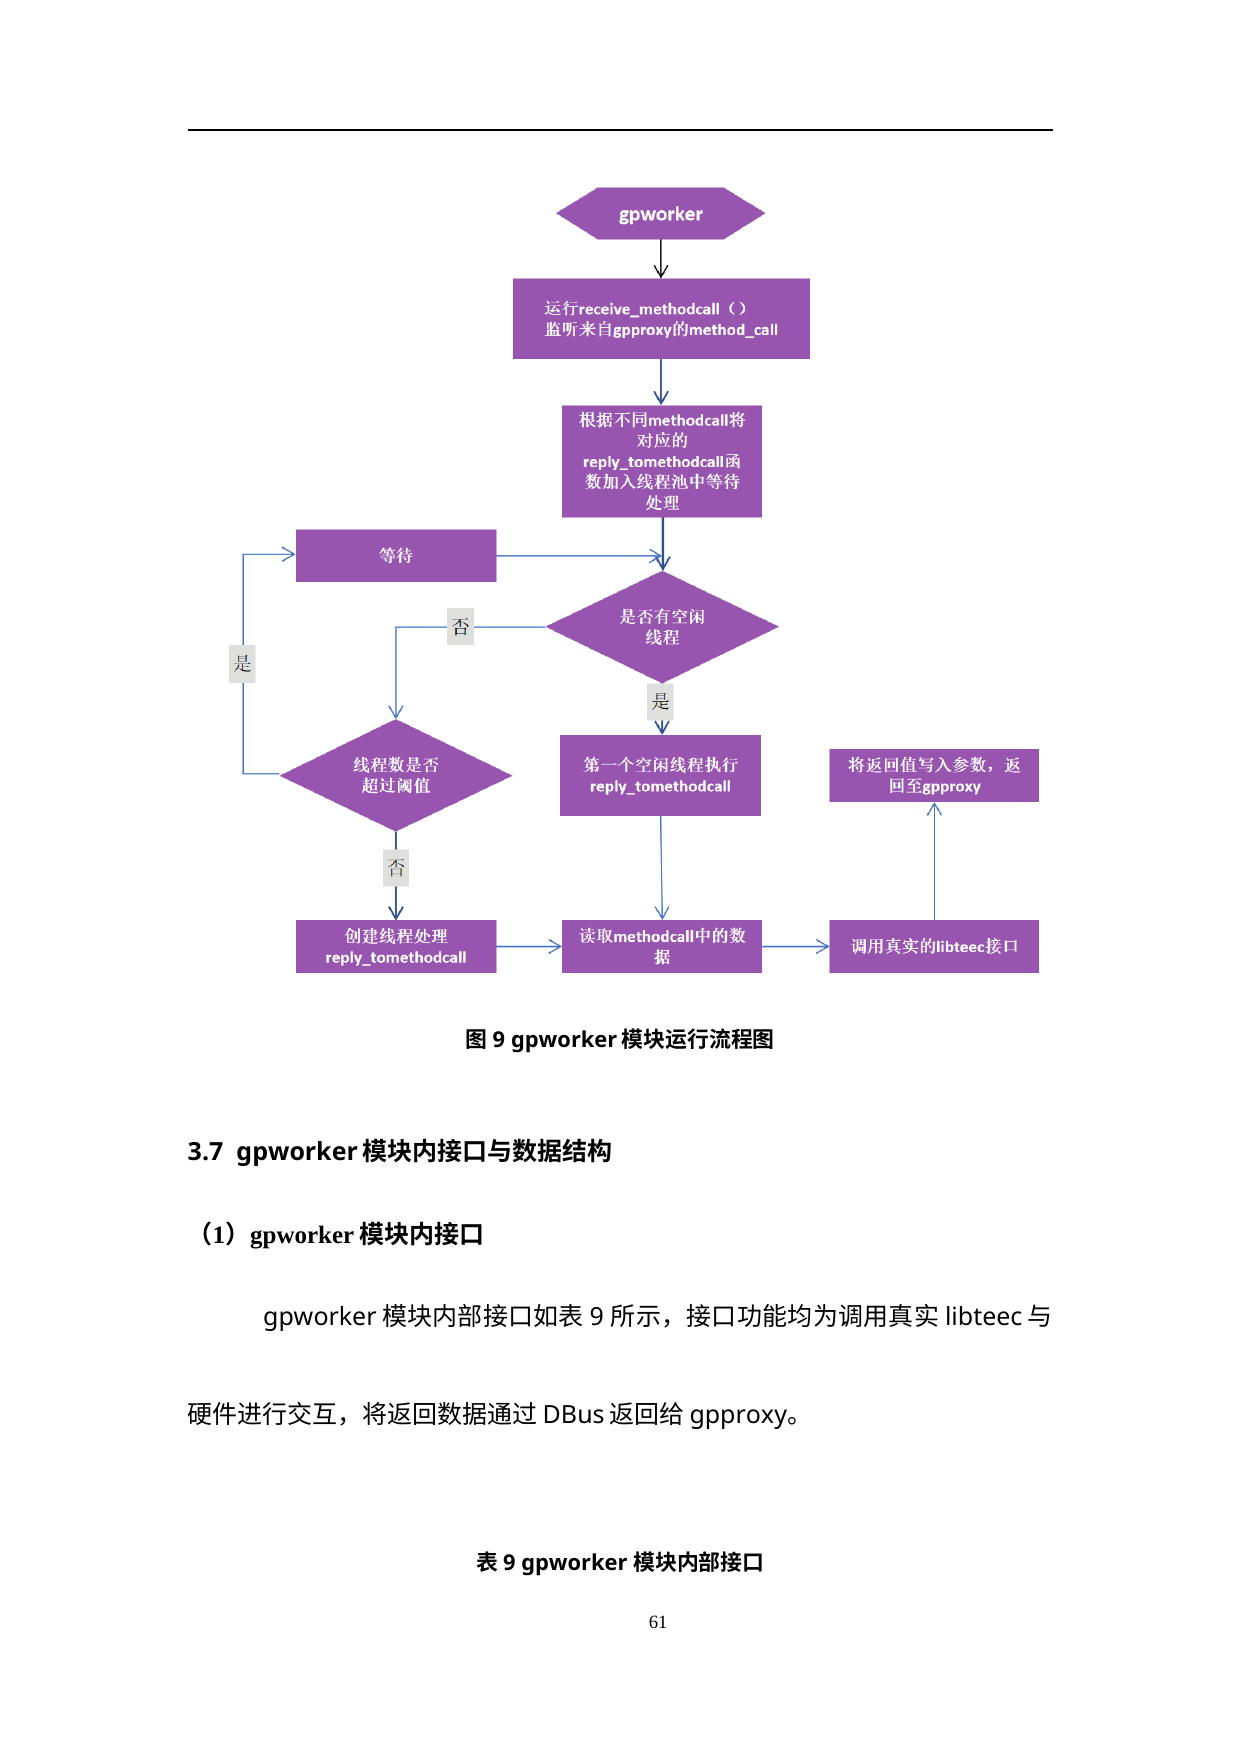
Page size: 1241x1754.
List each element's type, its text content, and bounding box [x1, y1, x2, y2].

picture [187, 162, 1068, 991]
text 图 9 gpworker模块运行流程图 [187, 1021, 1053, 1054]
text 3.7 gpworker模块内接口与数据结构 [187, 1117, 1053, 1182]
text 表 9 gpworker 模块内部接口 [187, 1545, 1053, 1577]
text gpworker模块内部接口如表9 所示，接口功能均为调用真实libteec与硬件进行交互，将返回数据通过DBus返回给gpproxy。 [187, 1283, 1053, 1446]
text （1）gpworker模块内接口 [187, 1200, 1053, 1265]
